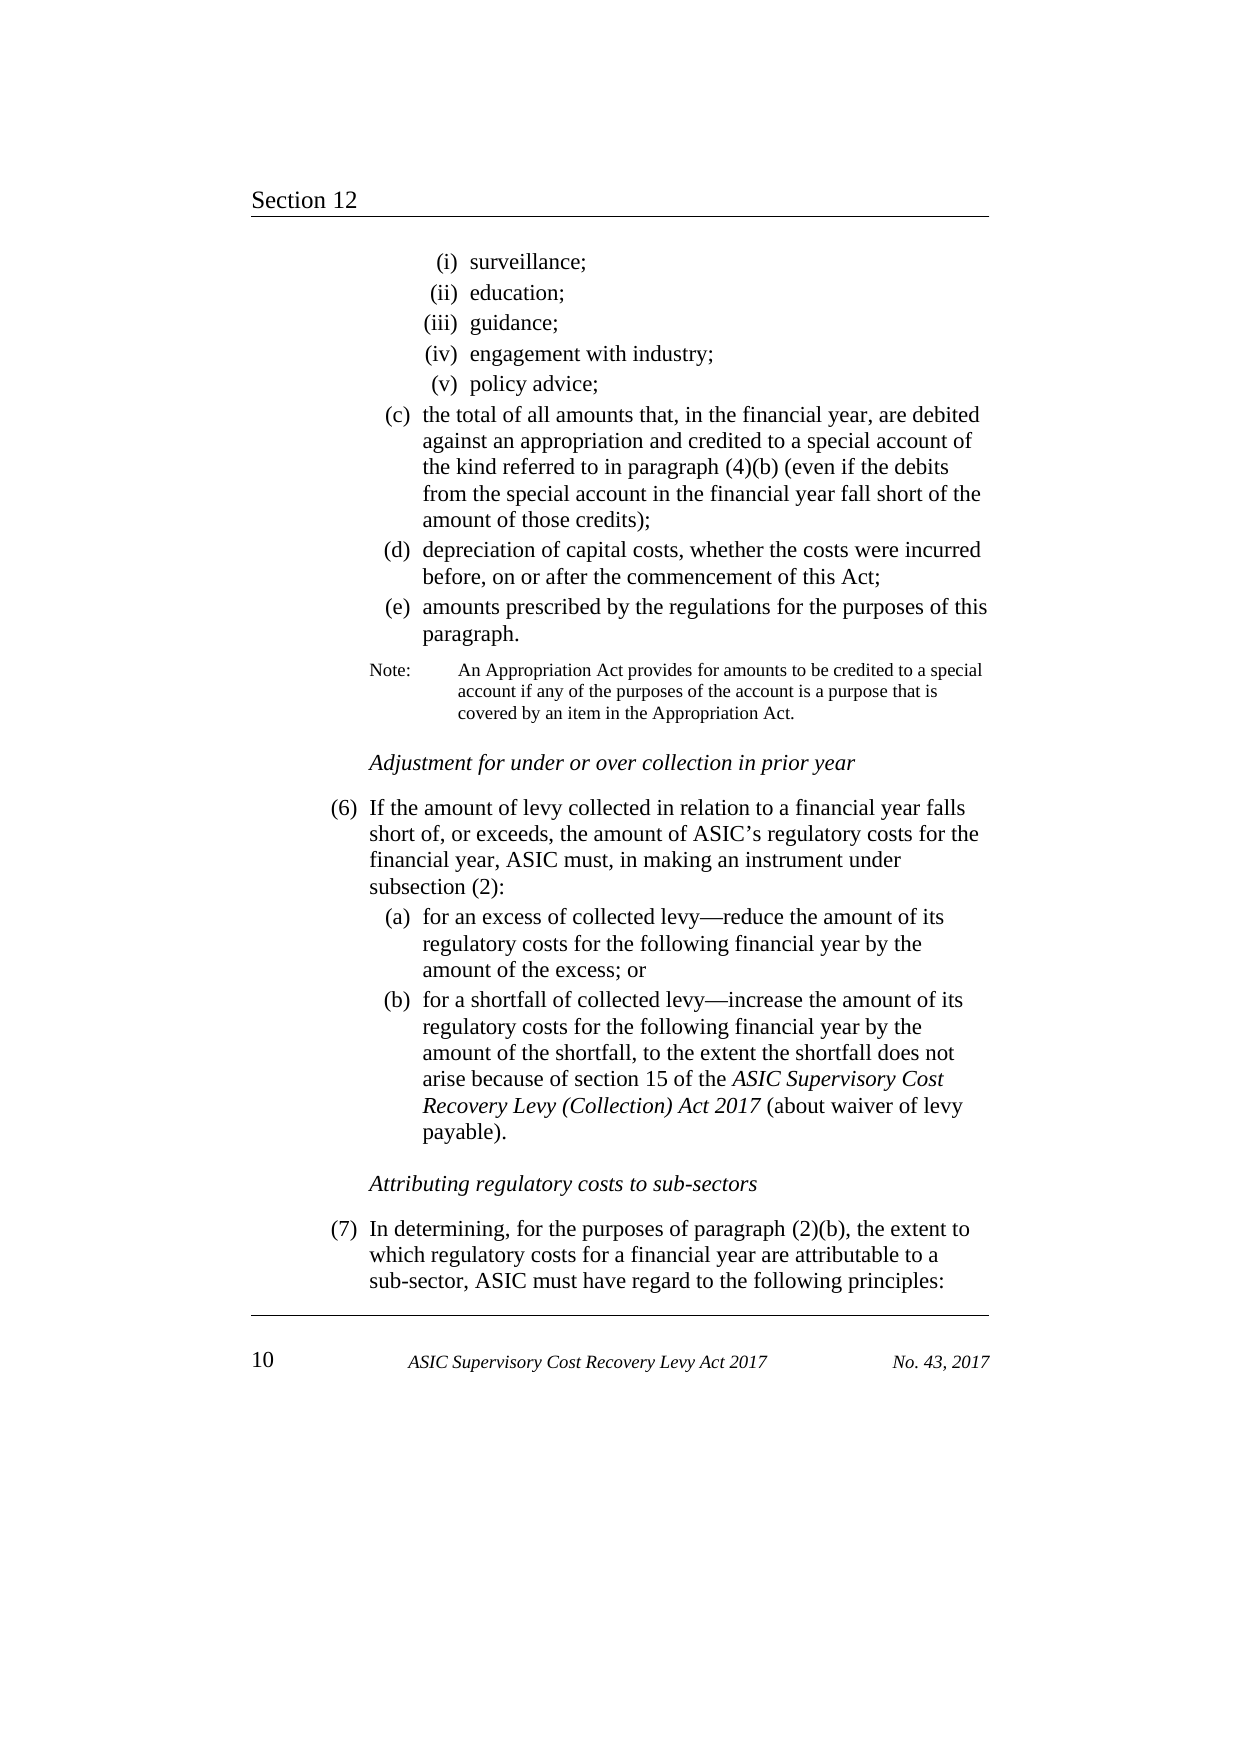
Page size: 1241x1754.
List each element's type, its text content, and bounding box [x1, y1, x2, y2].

text (b) for a shortfall of collected levy—increase the amount of its regulatory costs for the following financial year by the amount of the shortfall, to the extent the shortfall does not arise because of section 15 of the ASIC Supervisory Cost Recovery Levy (Collection) Act 2017 (about waiver of levy payable). [251, 986, 989, 1144]
text (d) depreciation of capital costs, whether the costs were incurred before, on or after the commencement of this Act; [251, 537, 989, 589]
text (iv) engagement with industry; [251, 339, 989, 366]
text Adjustment for under or over collection in prior year [369, 748, 989, 775]
text (7) In determining, for the purposes of paragraph (2)(b), the extent to which regulatory costs for a financial year are attributable to a sub-sector, ASIC must have regard to the following principles: [251, 1215, 989, 1294]
text (a) for an excess of collected levy—reduce the amount of its regulatory costs for the following financial year by the amount of the excess; or [251, 903, 989, 982]
text (iii) guidance; [251, 309, 989, 335]
text (e) amounts prescribed by the regulations for the purposes of this paragraph. [251, 593, 989, 646]
text (v) policy advice; [251, 370, 989, 396]
text Attributing regulatory costs to sub-sectors [369, 1169, 989, 1196]
text (i) surveillance; [251, 248, 989, 274]
text (c) the total of all amounts that, in the financial year, are debited against an appropriation and credited to a special account of the kind referred to in paragraph (4)(b) (even if the debits from the special account in the financial year fall short of the amount of those credits); [251, 401, 989, 532]
text Note: An Appropriation Act provides for amounts to be credited to a special account if any of the purposes of the account is a purpose that is covered by an item in the Appropriation Act. [369, 659, 989, 723]
text (6) If the amount of levy collected in relation to a financial year falls short of, or exceeds, the amount of ASIC’s regulatory costs for the financial year, ASIC must, in making an instrument under subsection (2): [251, 794, 989, 899]
text (ii) education; [251, 278, 989, 305]
